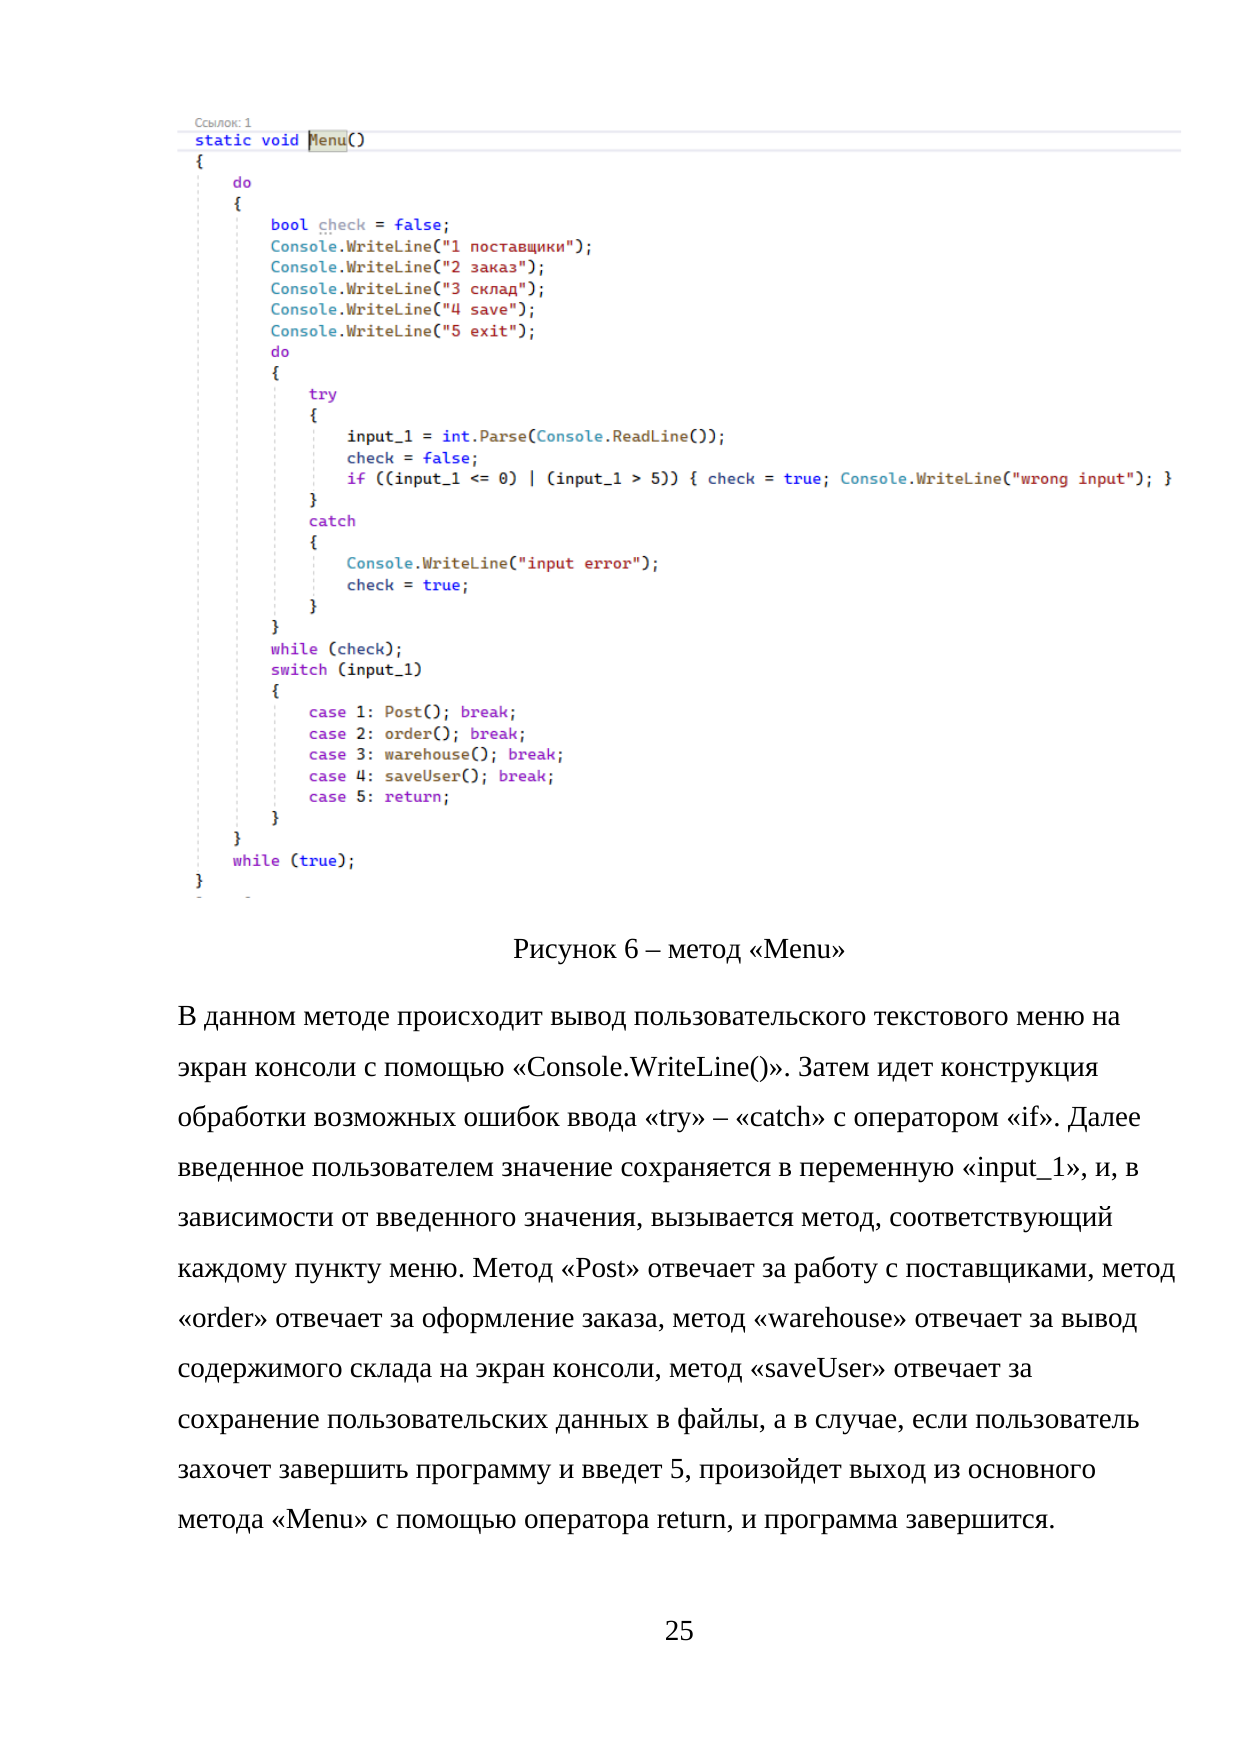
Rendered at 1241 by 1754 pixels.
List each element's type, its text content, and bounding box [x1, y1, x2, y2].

text Рисунок 6 – метод «Menu» [177, 931, 1181, 965]
picture [177, 118, 1182, 898]
text В данном методе происходит вывод пользовательского текстового меню на экран консоли с помощью «Console.WriteLine()». Затем идет конструкция обработки возможных ошибок ввода «try» – «catch» с оператором «if». Далее введенное пользователем значение сохраняется в переменную «input_1», и, в зависимости от введенного значения, вызывается метод, соответствующий каждому пункту меню. Метод «Post» отвечает за работу с поставщиками, метод «order» отвечает за оформление заказа, метод «warehouse» отвечает за вывод содержимого склада на экран консоли, метод «saveUser» отвечает за сохранение пользовательских данных в файлы, а в случае, если пользователь захочет завершить программу и введет 5, произойдет выход из основного метода «Menu» с помощью оператора return, и программа завершится. [177, 998, 1181, 1535]
